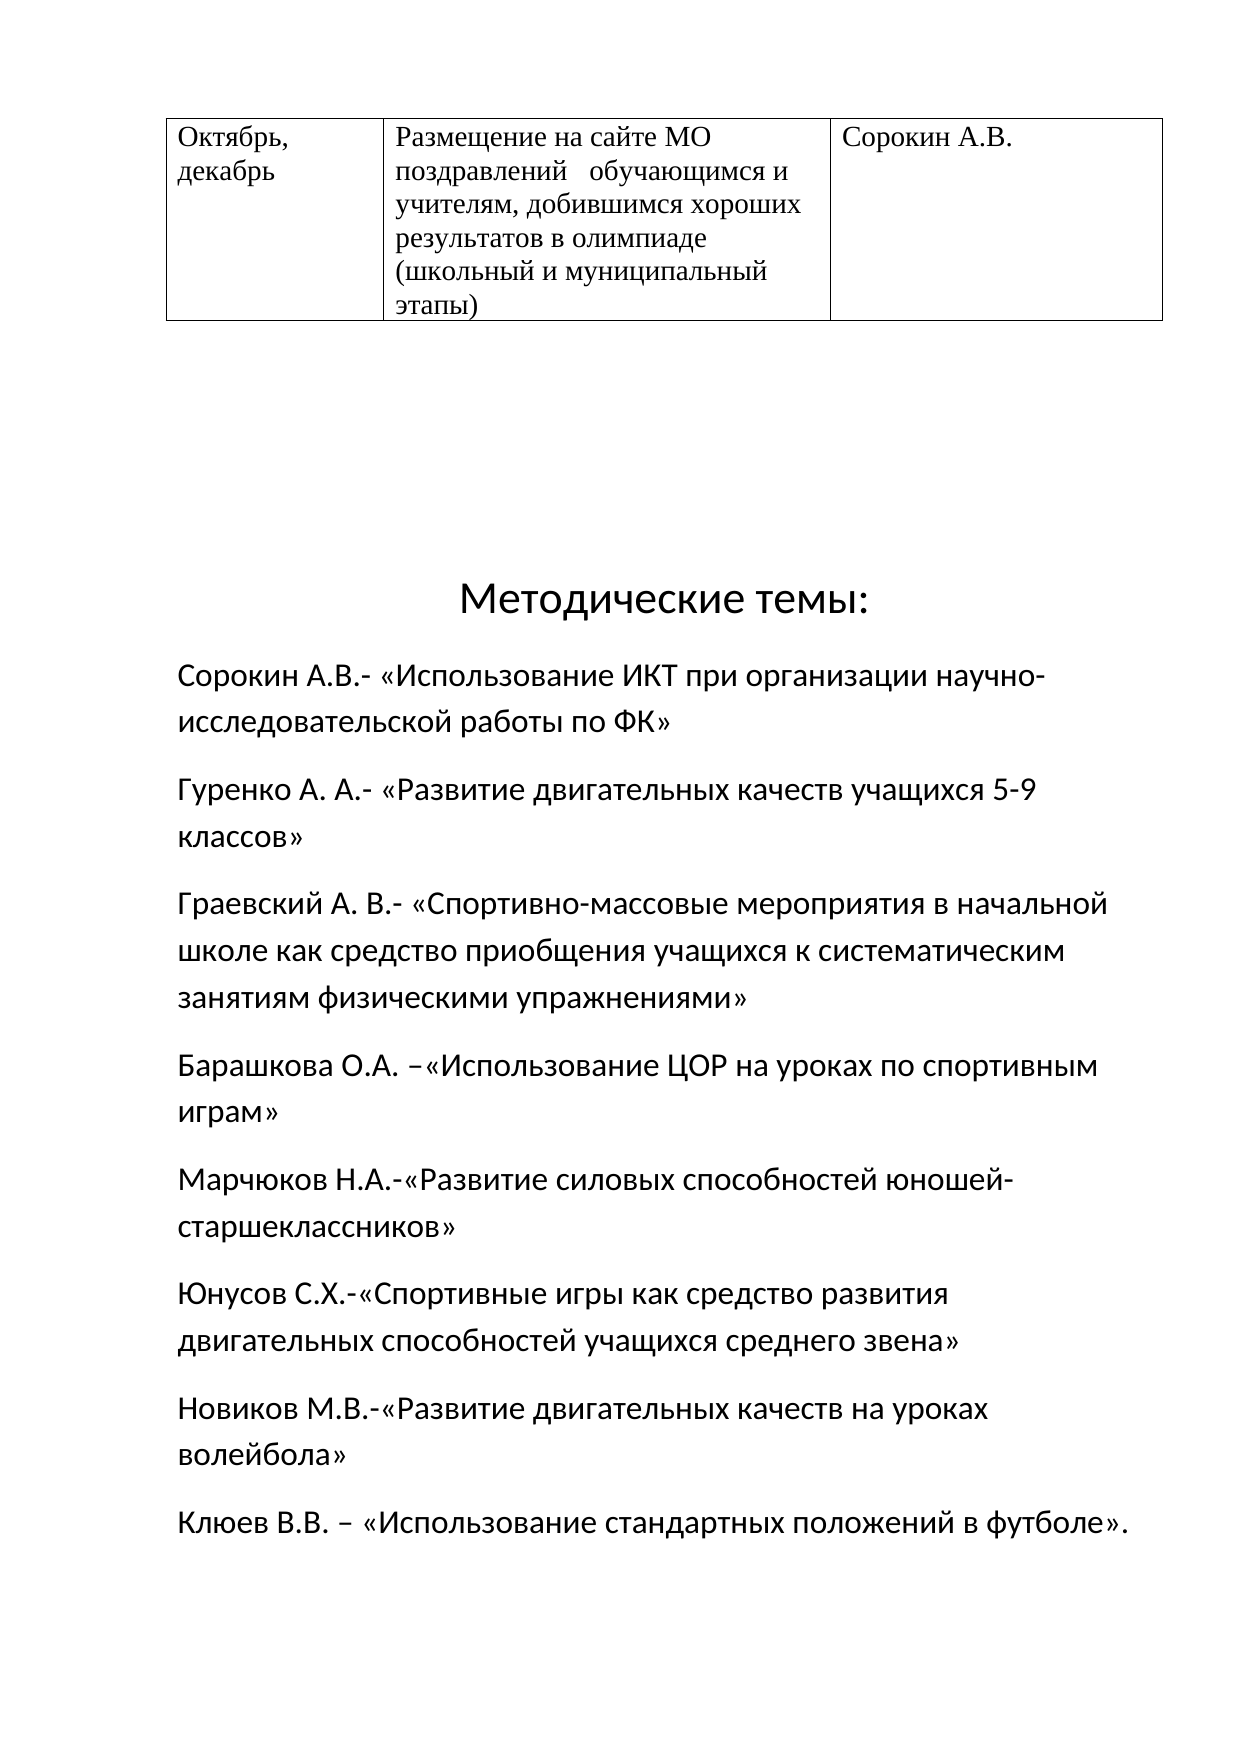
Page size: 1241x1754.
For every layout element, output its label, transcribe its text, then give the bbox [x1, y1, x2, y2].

text Новиков М.В.-«Развитие двигательных качеств на уроках волейбола» [177, 1387, 1152, 1474]
text Граевский А. В.- «Спортивно-массовые мероприятия в начальной школе как средство приобщения учащихся к систематическим занятиям физическими упражнениями» [177, 882, 1152, 1017]
text Гуренко А. А.- «Развитие двигательных качеств учащихся 5-9 классов» [177, 768, 1152, 856]
text Марчюков Н.А.-«Развитие силовых способностей юношей-старшеклассников» [177, 1158, 1152, 1245]
text Барашкова О.А. –«Использование ЦОР на уроках по спортивным играм» [177, 1043, 1152, 1131]
table_cell Сорокин А.В. [831, 119, 1162, 320]
text Юнусов С.Х.-«Спортивные игры как средство развития двигательных способностей учащихся среднего звена» [177, 1272, 1152, 1360]
text Клюев В.В. – «Использование стандартных положений в футболе». [177, 1501, 1152, 1542]
text Сорокин А.В.- «Использование ИКТ при организации научно-исследовательской работы по ФК» [177, 654, 1152, 741]
text Методические темы: [177, 568, 1152, 624]
table_cell Размещение на сайте МО поздравлений обучающимся и учителям, добившимся хороших результатов в олимпиаде (школьный и муниципальный этапы) [384, 119, 830, 320]
table_cell Октябрь, декабрь [167, 119, 383, 320]
